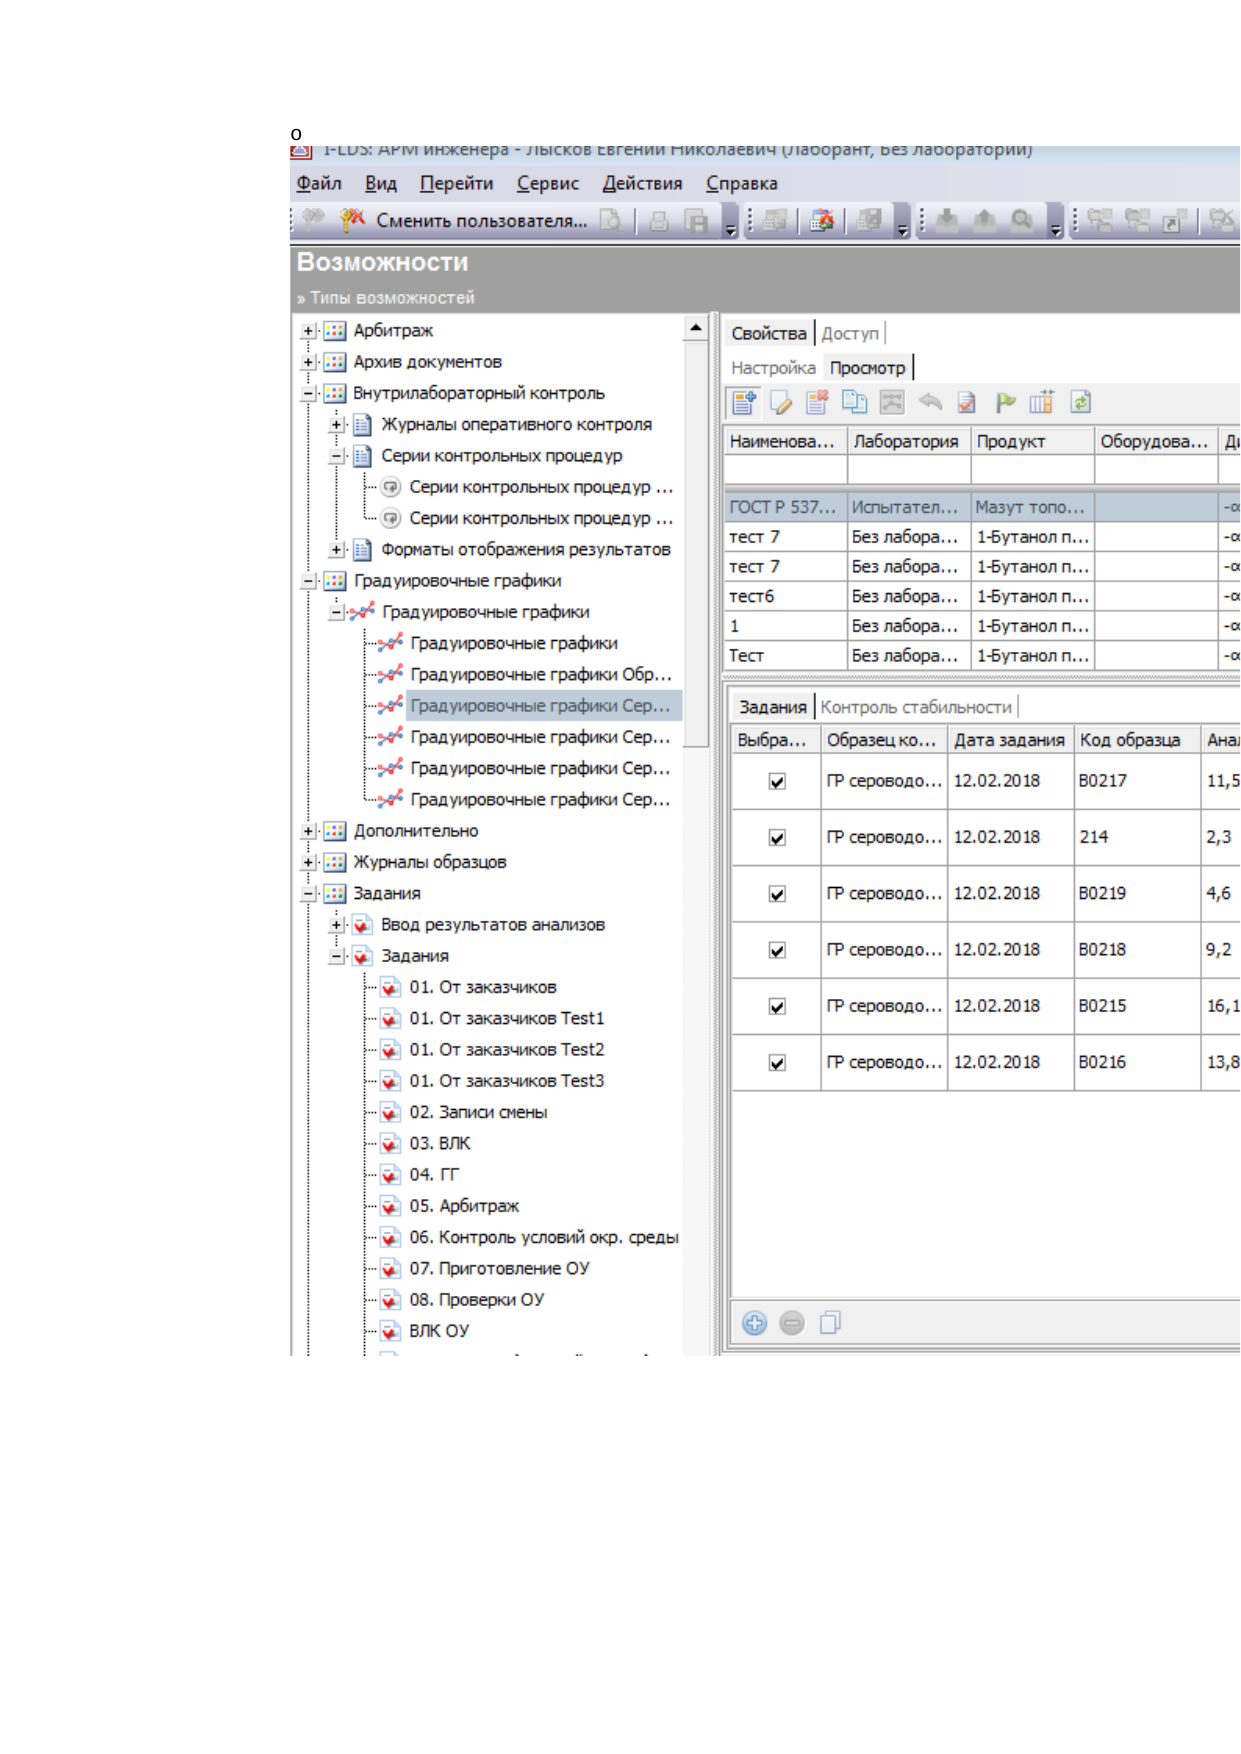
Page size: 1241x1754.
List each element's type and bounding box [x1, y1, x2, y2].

picture [289, 146, 1241, 1356]
